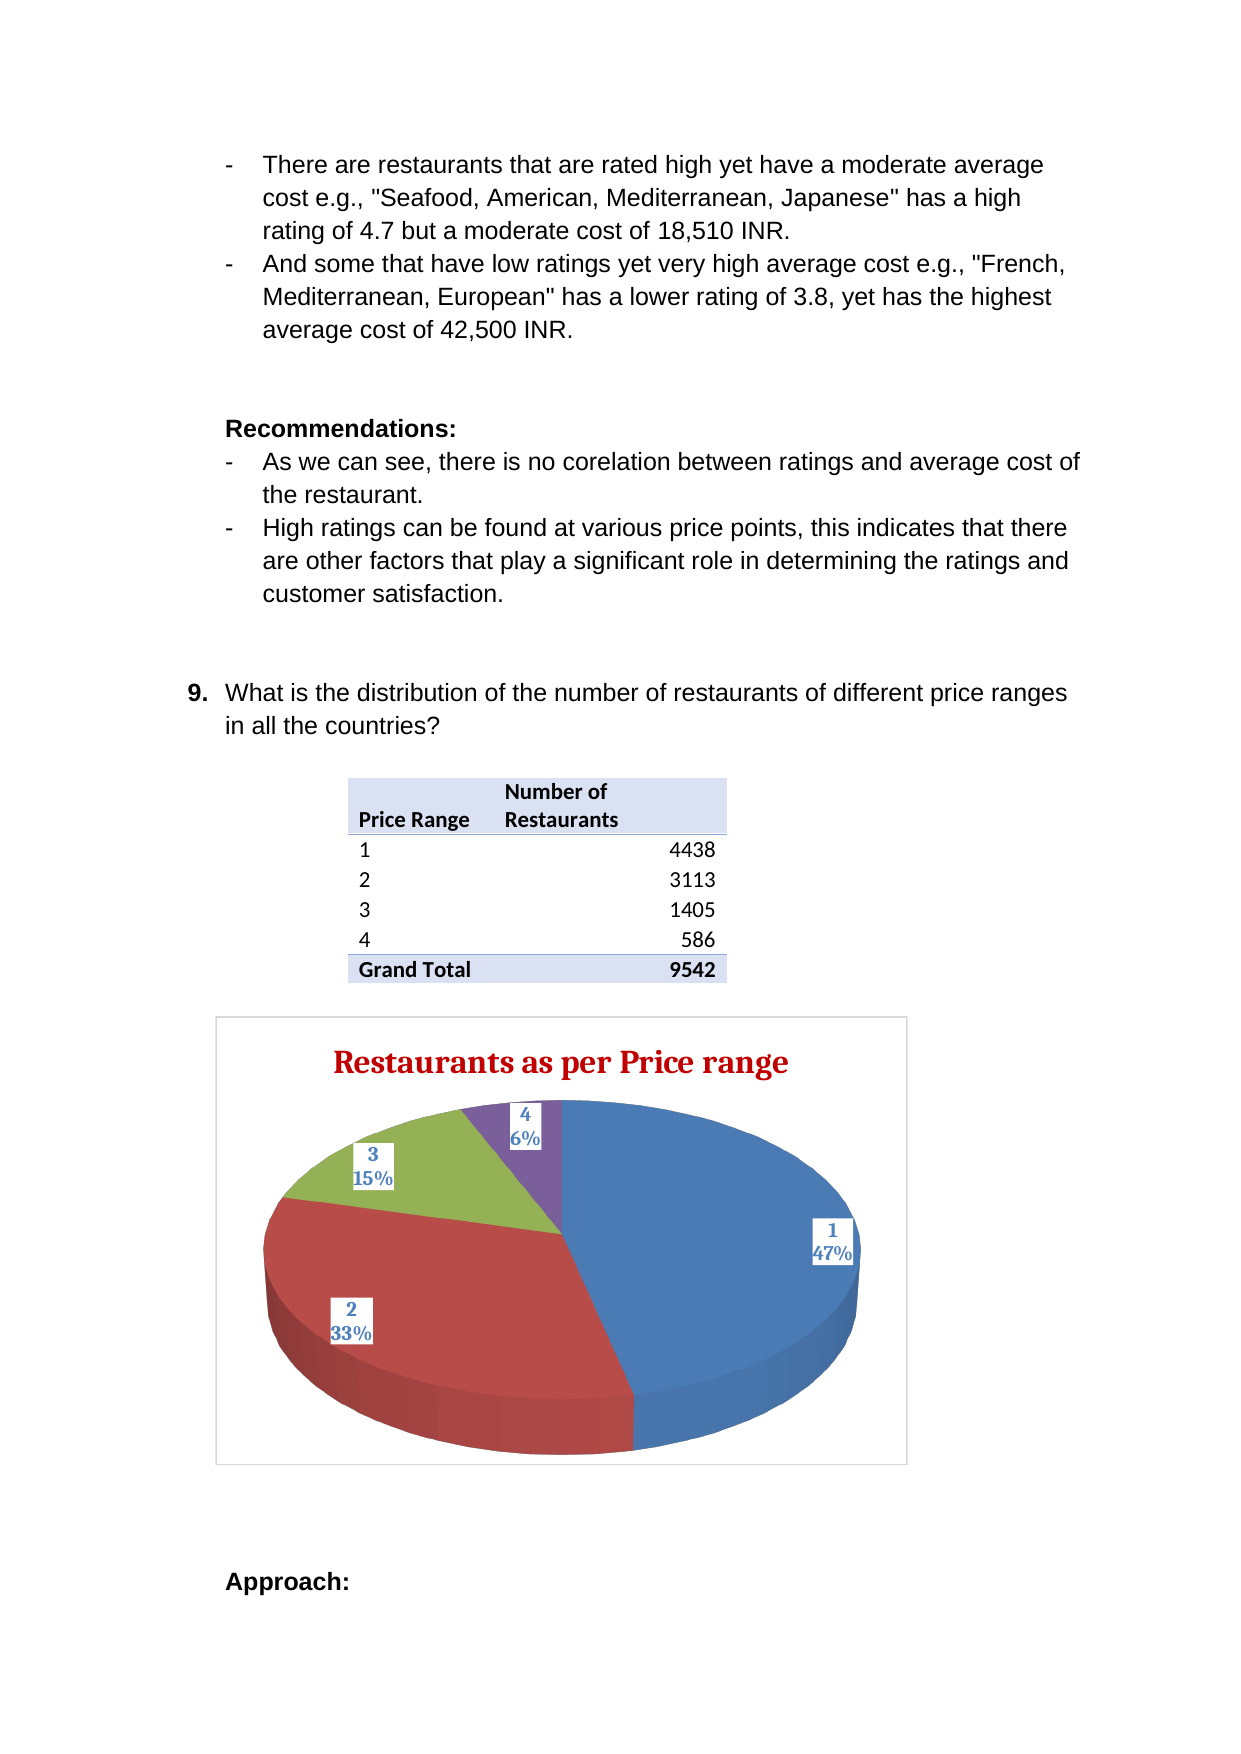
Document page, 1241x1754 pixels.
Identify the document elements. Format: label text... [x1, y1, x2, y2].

table_cell 4 [348, 924, 493, 953]
table_cell Grand Total [348, 955, 493, 983]
table_cell 2 [348, 864, 493, 893]
table_cell 1405 [493, 894, 727, 923]
table_cell 586 [493, 924, 727, 953]
table_header Price Range [348, 778, 493, 833]
table_header Number of Restaurants [493, 778, 727, 833]
list Approach: [225, 1567, 1090, 1596]
text Recommendations: [225, 414, 1090, 443]
table_cell 4438 [493, 835, 727, 863]
table_cell 1 [348, 835, 493, 863]
list As we can see, there is no corelation between ratings and average cost of the restaurant. [225, 447, 1090, 509]
table_cell 9542 [493, 955, 727, 983]
list And some that have low ratings yet very high average cost e.g., "French, Mediterranean, European" has a lower rating of 3.8, yet has the highest average cost of 42,500 INR. [225, 249, 1090, 344]
list High ratings can be found at various price points, this indicates that there are other factors that play a significant role in determining the ratings and customer satisfaction. [225, 513, 1090, 608]
list There are restaurants that are rated high yet have a moderate average cost e.g., "Seafood, American, Mediterranean, Japanese" has a high rating of 4.7 but a moderate cost of 18,510 INR. [225, 150, 1090, 245]
list What is the distribution of the number of restaurants of different price ranges in all the countries? [187, 678, 1090, 740]
table_cell 3113 [493, 864, 727, 893]
table_cell 3 [348, 894, 493, 923]
